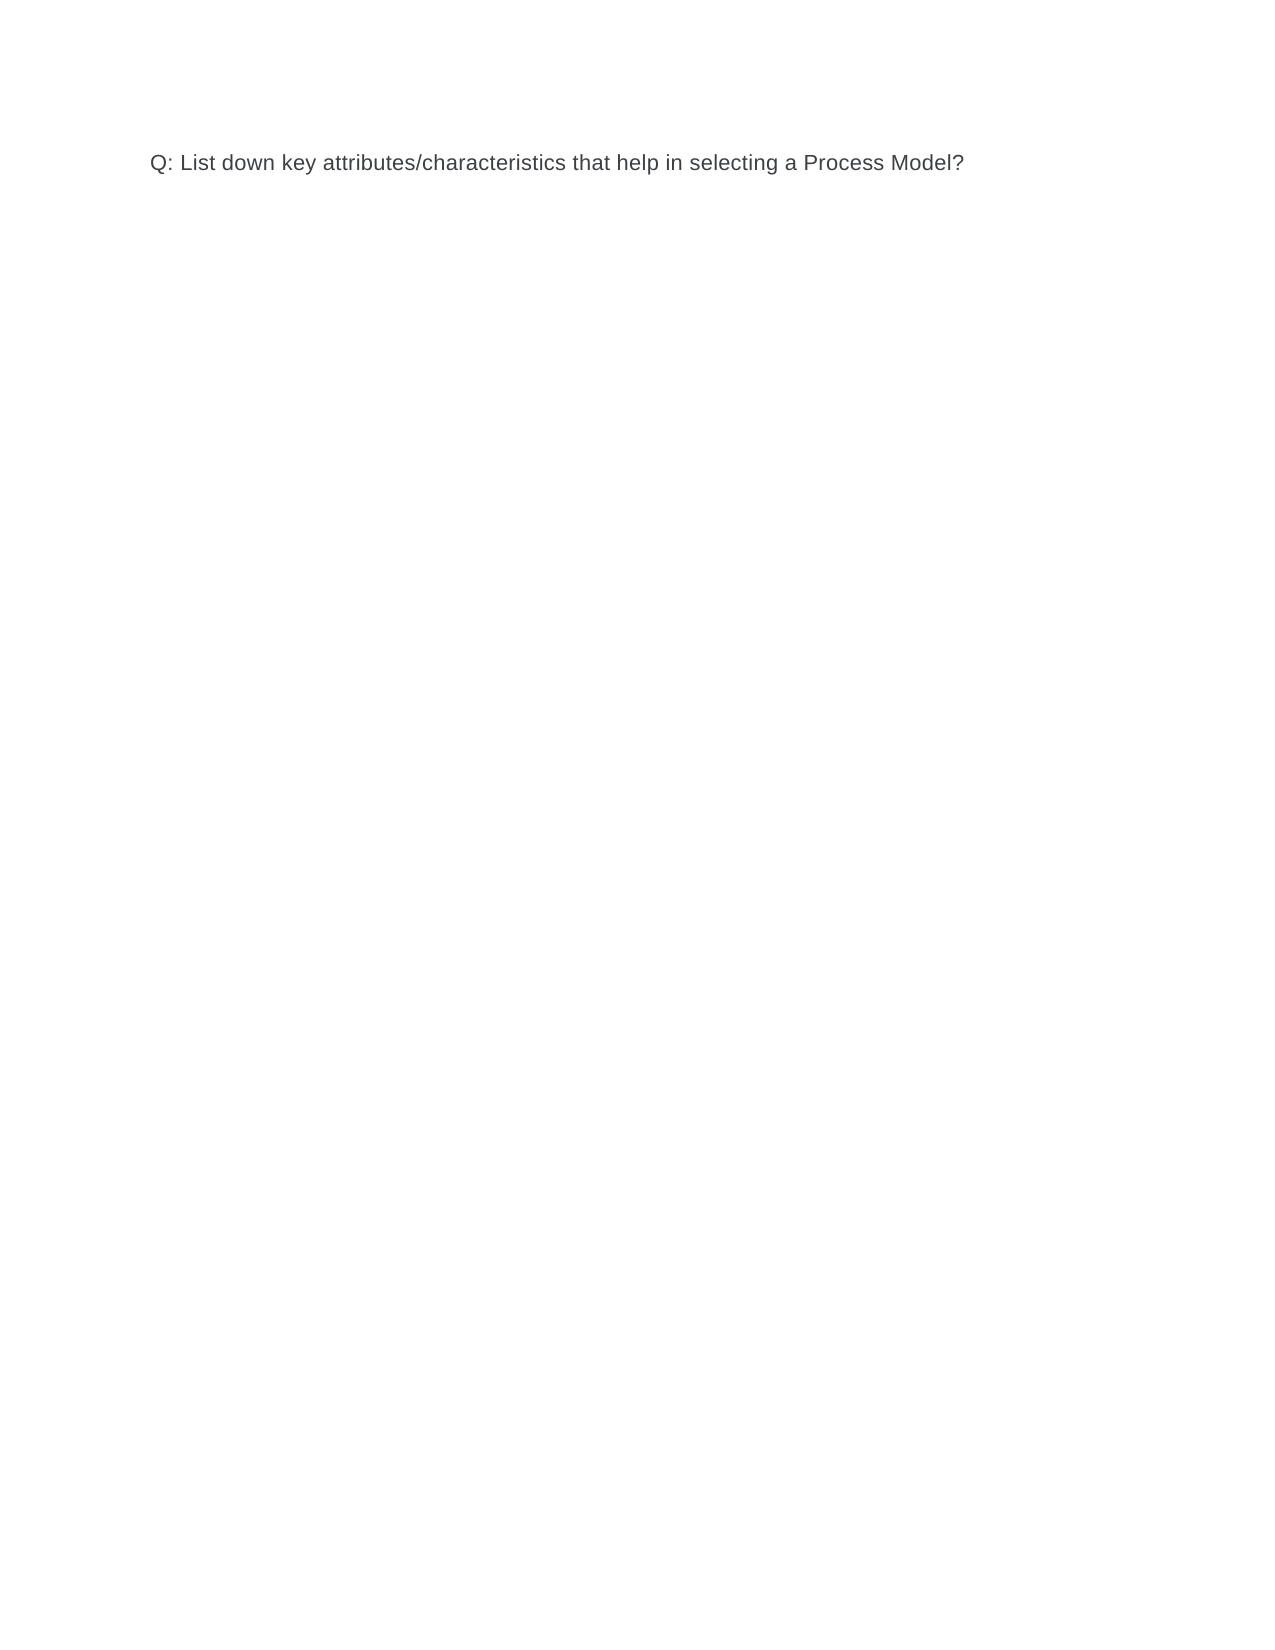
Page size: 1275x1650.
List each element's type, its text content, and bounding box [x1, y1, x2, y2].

text Q: List down key attributes/characteristics that help in selecting a Process Model? [150, 150, 1125, 175]
